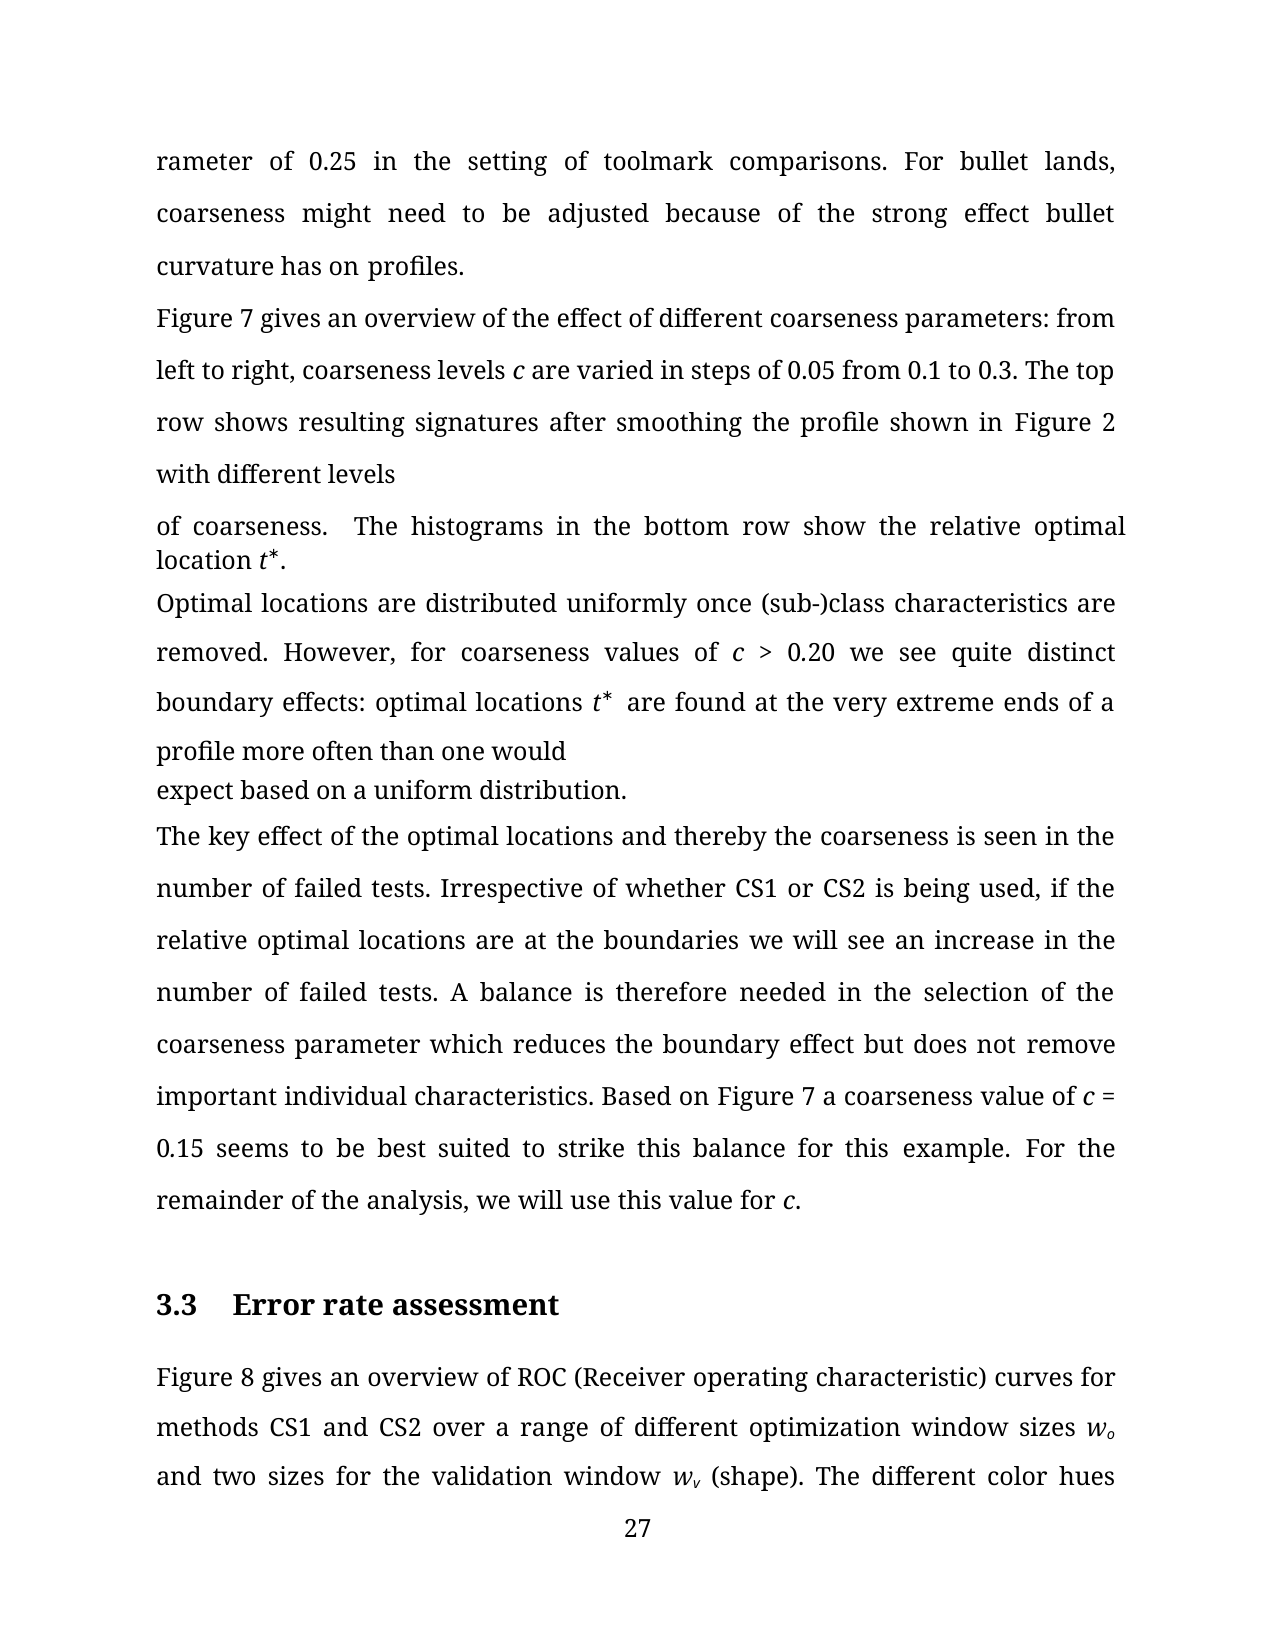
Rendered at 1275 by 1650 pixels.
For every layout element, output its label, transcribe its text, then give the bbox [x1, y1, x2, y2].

text expect based on a uniform distribution. [156, 783, 1127, 803]
subtitle Error rate assessment [156, 1284, 1127, 1324]
text Figure 7 gives an overview of the effect of different coarseness parameters: from left to right, coarseness levels c are varied in steps of 0.05 from 0.1 to 0.3. The top row shows resulting signatures after smoothing the profile shown in Figure 2 with different levels [156, 300, 1116, 491]
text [156, 1360, 1116, 1493]
text of coarseness. The histograms in the bottom row show the relative optimal location t∗. [156, 509, 1127, 576]
text The key effect of the optimal locations and thereby the coarseness is seen in the number of failed tests. Irrespective of whether CS1 or CS2 is being used, if the relative optimal locations are at the boundaries we will see an increase in the number of failed tests. A balance is therefore needed in the selection of the coarseness parameter which reduces the boundary effect but does not remove important individual characteristics. Based on Figure 7 a coarseness value of c = 0.15 seems to be best suited to strike this balance for this example. For the remainder of the analysis, we will use this value for c. [156, 818, 1116, 1217]
text rameter of 0.25 in the setting of toolmark comparisons. For bullet lands, coarseness might need to be adjusted because of the strong effect bullet curvature has on profiles. [156, 144, 1115, 282]
text Optimal locations are distributed uniformly once (sub-)class characteristics are removed. However, for coarseness values of c > 0.20 we see quite distinct boundary effects: optimal locations t∗ are found at the very extreme ends of a profile more often than one would [156, 585, 1116, 768]
